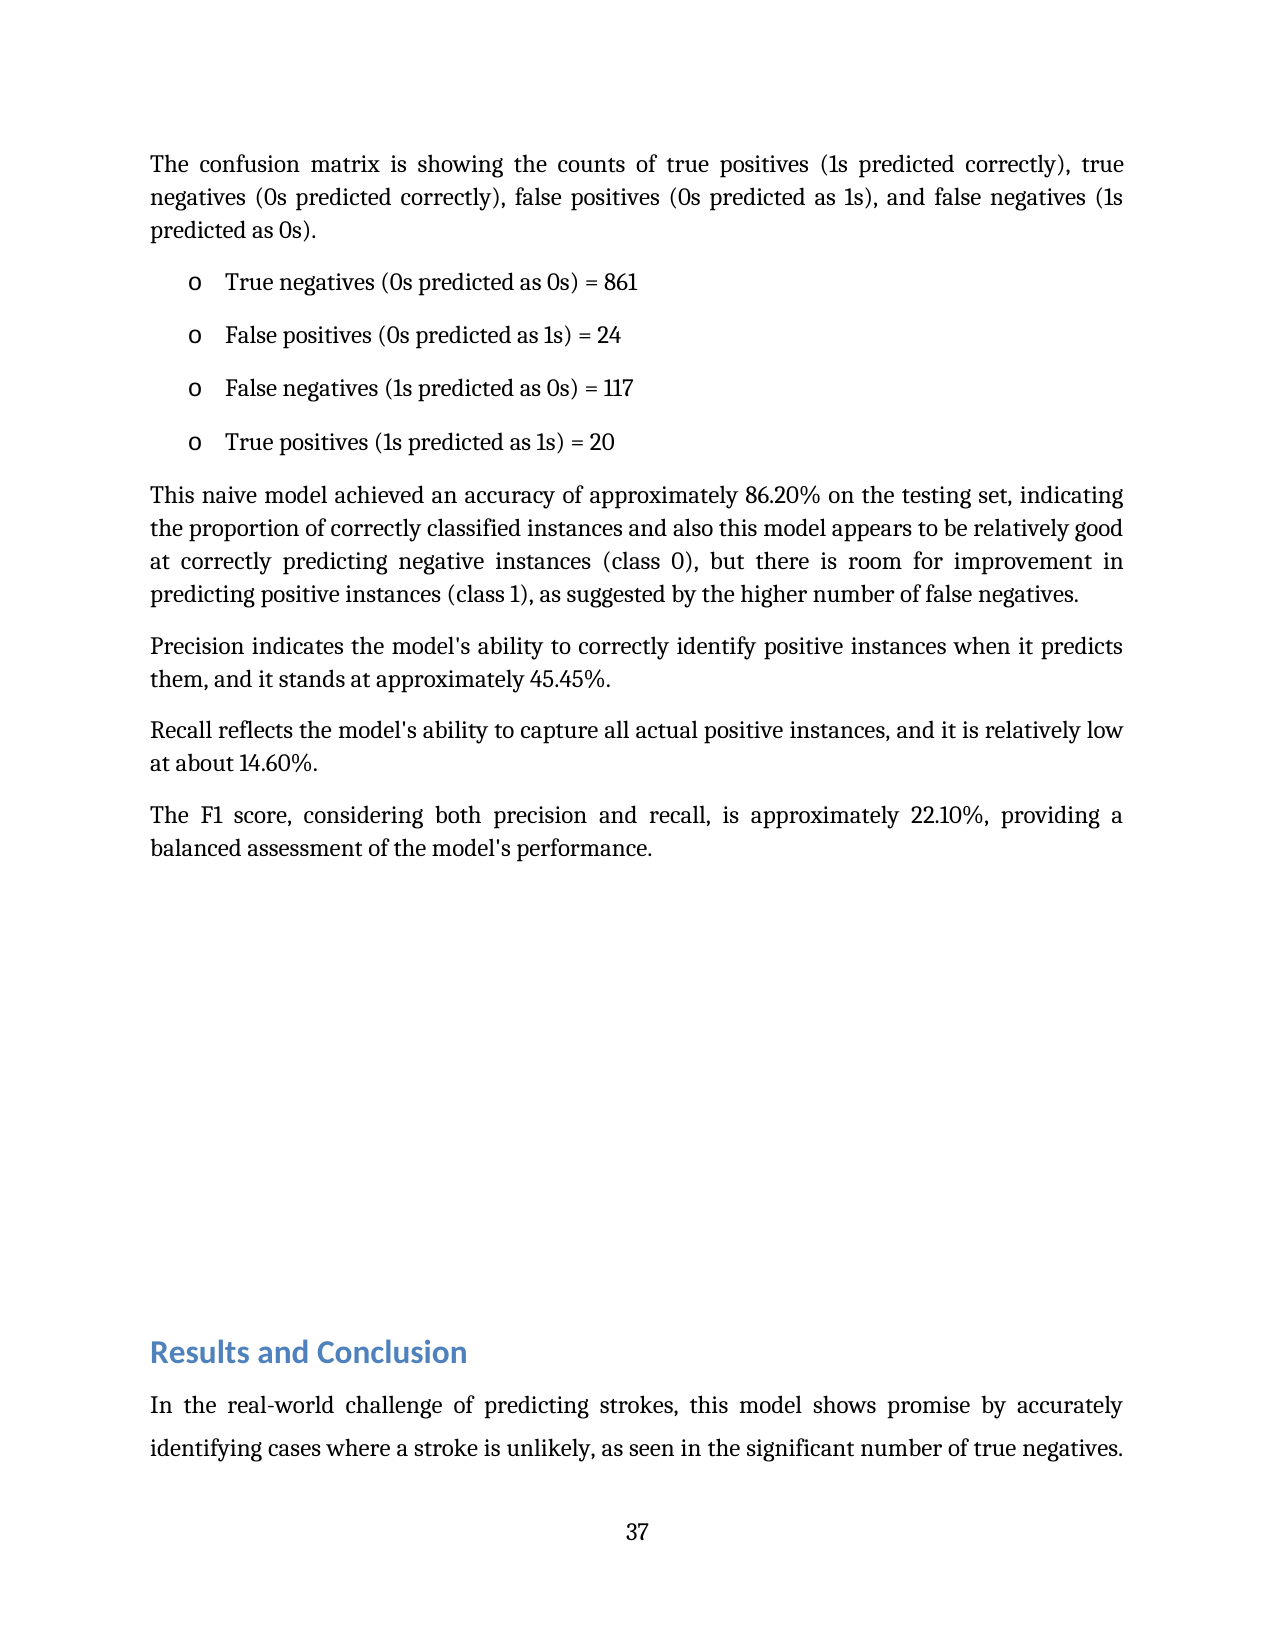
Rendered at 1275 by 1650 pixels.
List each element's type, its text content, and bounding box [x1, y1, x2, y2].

text This naive model achieved an accuracy of approximately 86.20% on the testing set, indicating the proportion of correctly classified instances and also this model appears to be relatively good at correctly predicting negative instances (class 0), but there is room for improvement in predicting positive instances (class 1), as suggested by the higher number of false negatives. [150, 481, 1125, 608]
list False positives (0s predicted as 1s) = 24 [187, 321, 1125, 351]
text Recall reflects the model's ability to capture all actual positive instances, and it is relatively low at about 14.60%. [150, 716, 1125, 778]
list False negatives (1s predicted as 0s) = 117 [187, 374, 1125, 404]
list True negatives (0s predicted as 0s) = 861 [187, 268, 1125, 298]
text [150, 1391, 1125, 1463]
text The F1 score, considering both precision and recall, is approximately 22.10%, providing a balanced assessment of the model's performance. [150, 801, 1125, 863]
text Precision indicates the model's ability to correctly identify positive instances when it predicts them, and it stands at approximately 45.45%. [150, 632, 1125, 693]
text The confusion matrix is showing the counts of true positives (1s predicted correctly), true negatives (0s predicted correctly), false positives (0s predicted as 1s), and false negatives (1s predicted as 0s). [150, 150, 1125, 245]
subtitle Results and Conclusion [150, 1331, 1125, 1372]
list True positives (1s predicted as 1s) = 20 [187, 427, 1125, 457]
